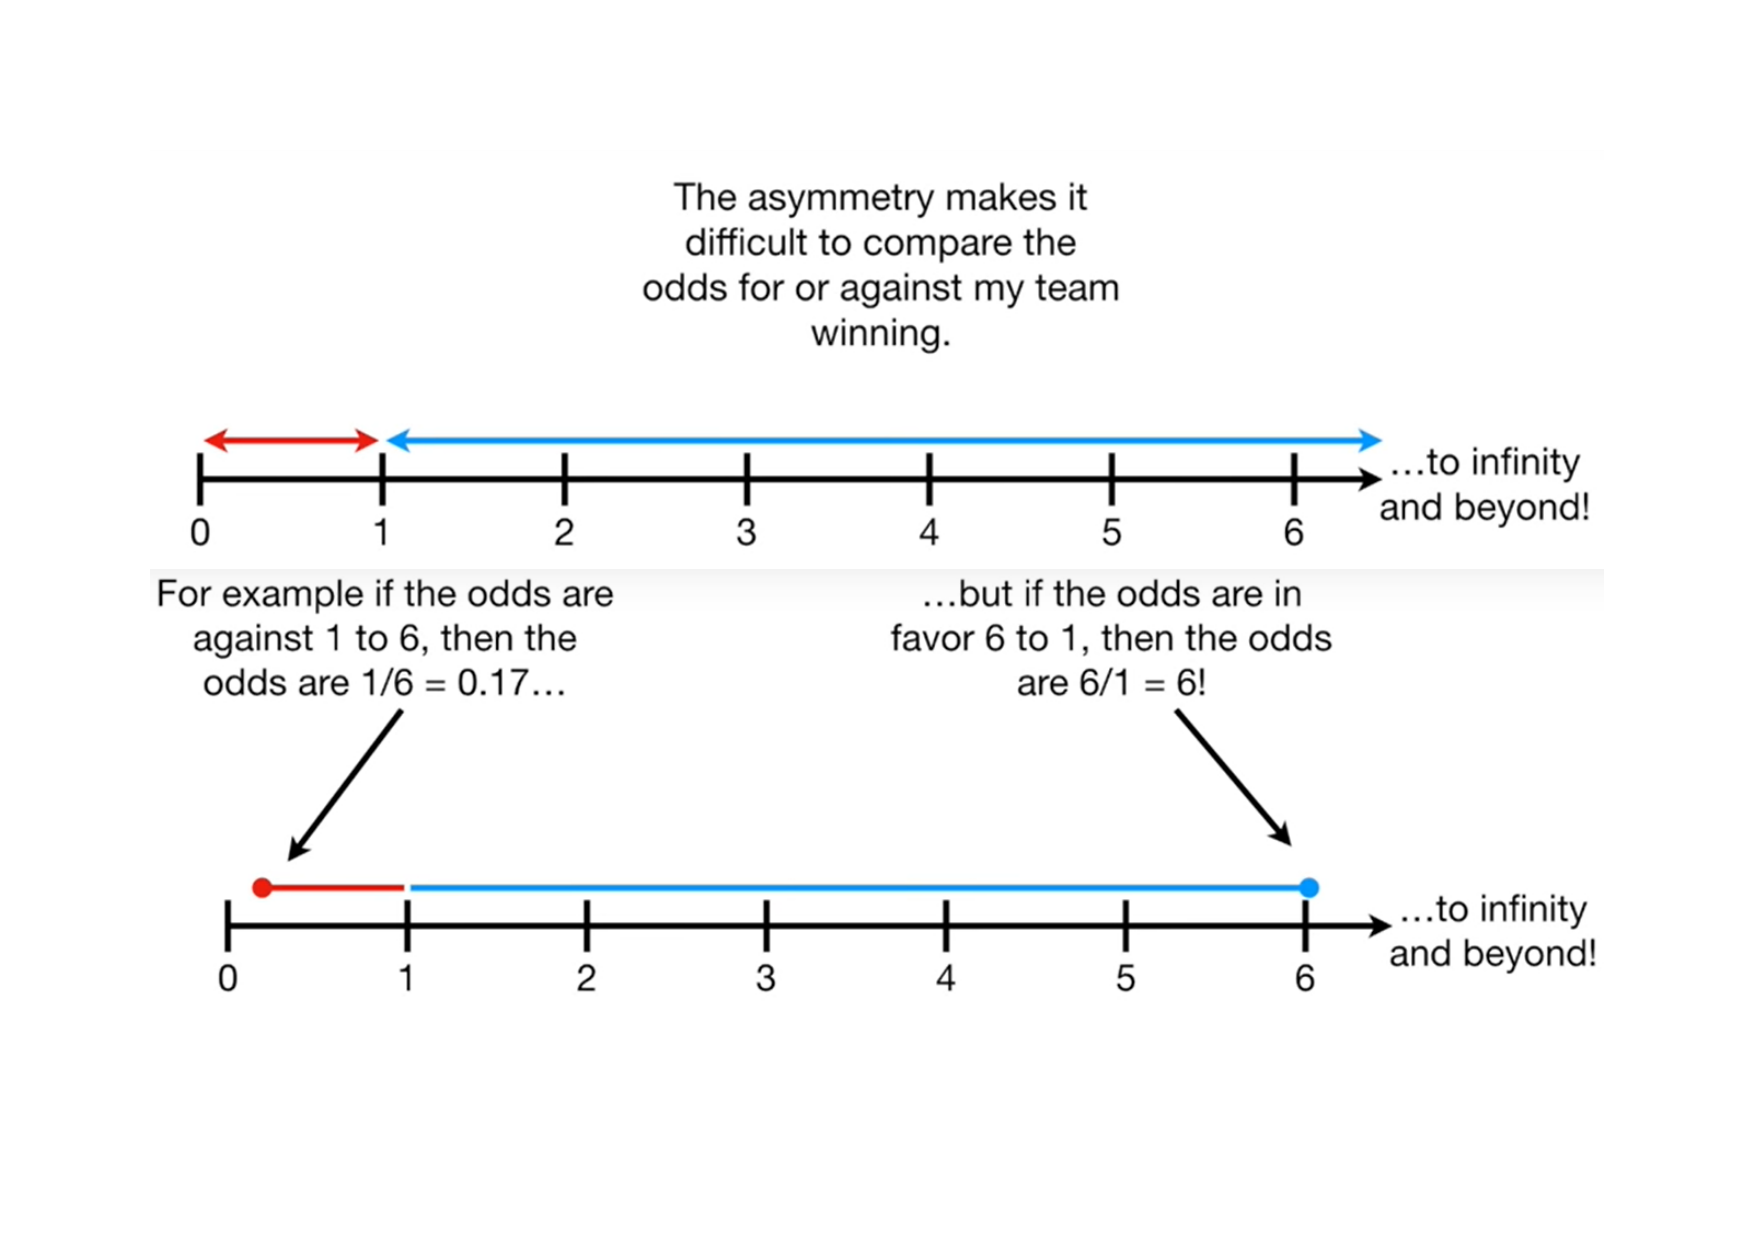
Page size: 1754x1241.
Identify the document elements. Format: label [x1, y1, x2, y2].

picture [150, 150, 1604, 568]
picture [150, 569, 1604, 1010]
